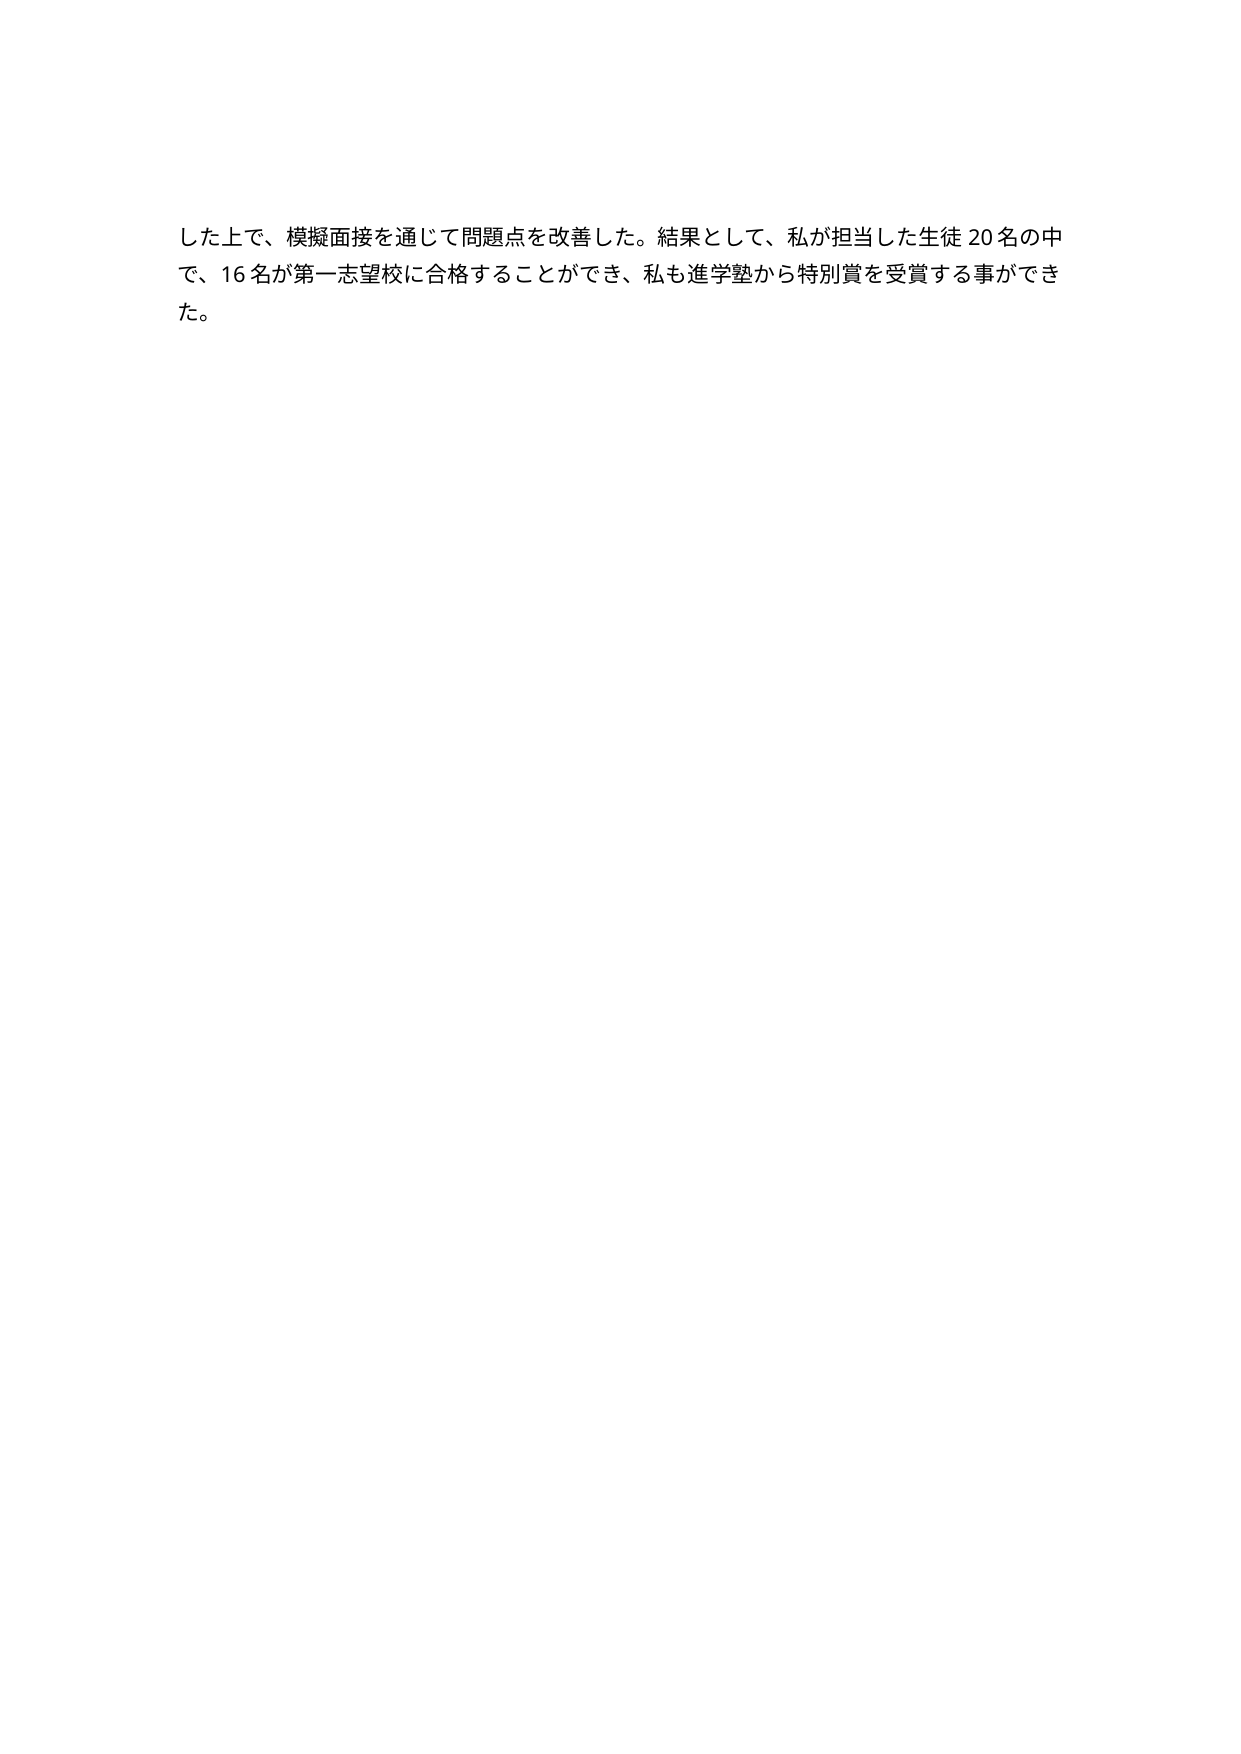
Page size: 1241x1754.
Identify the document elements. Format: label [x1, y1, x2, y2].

text [177, 217, 1063, 329]
